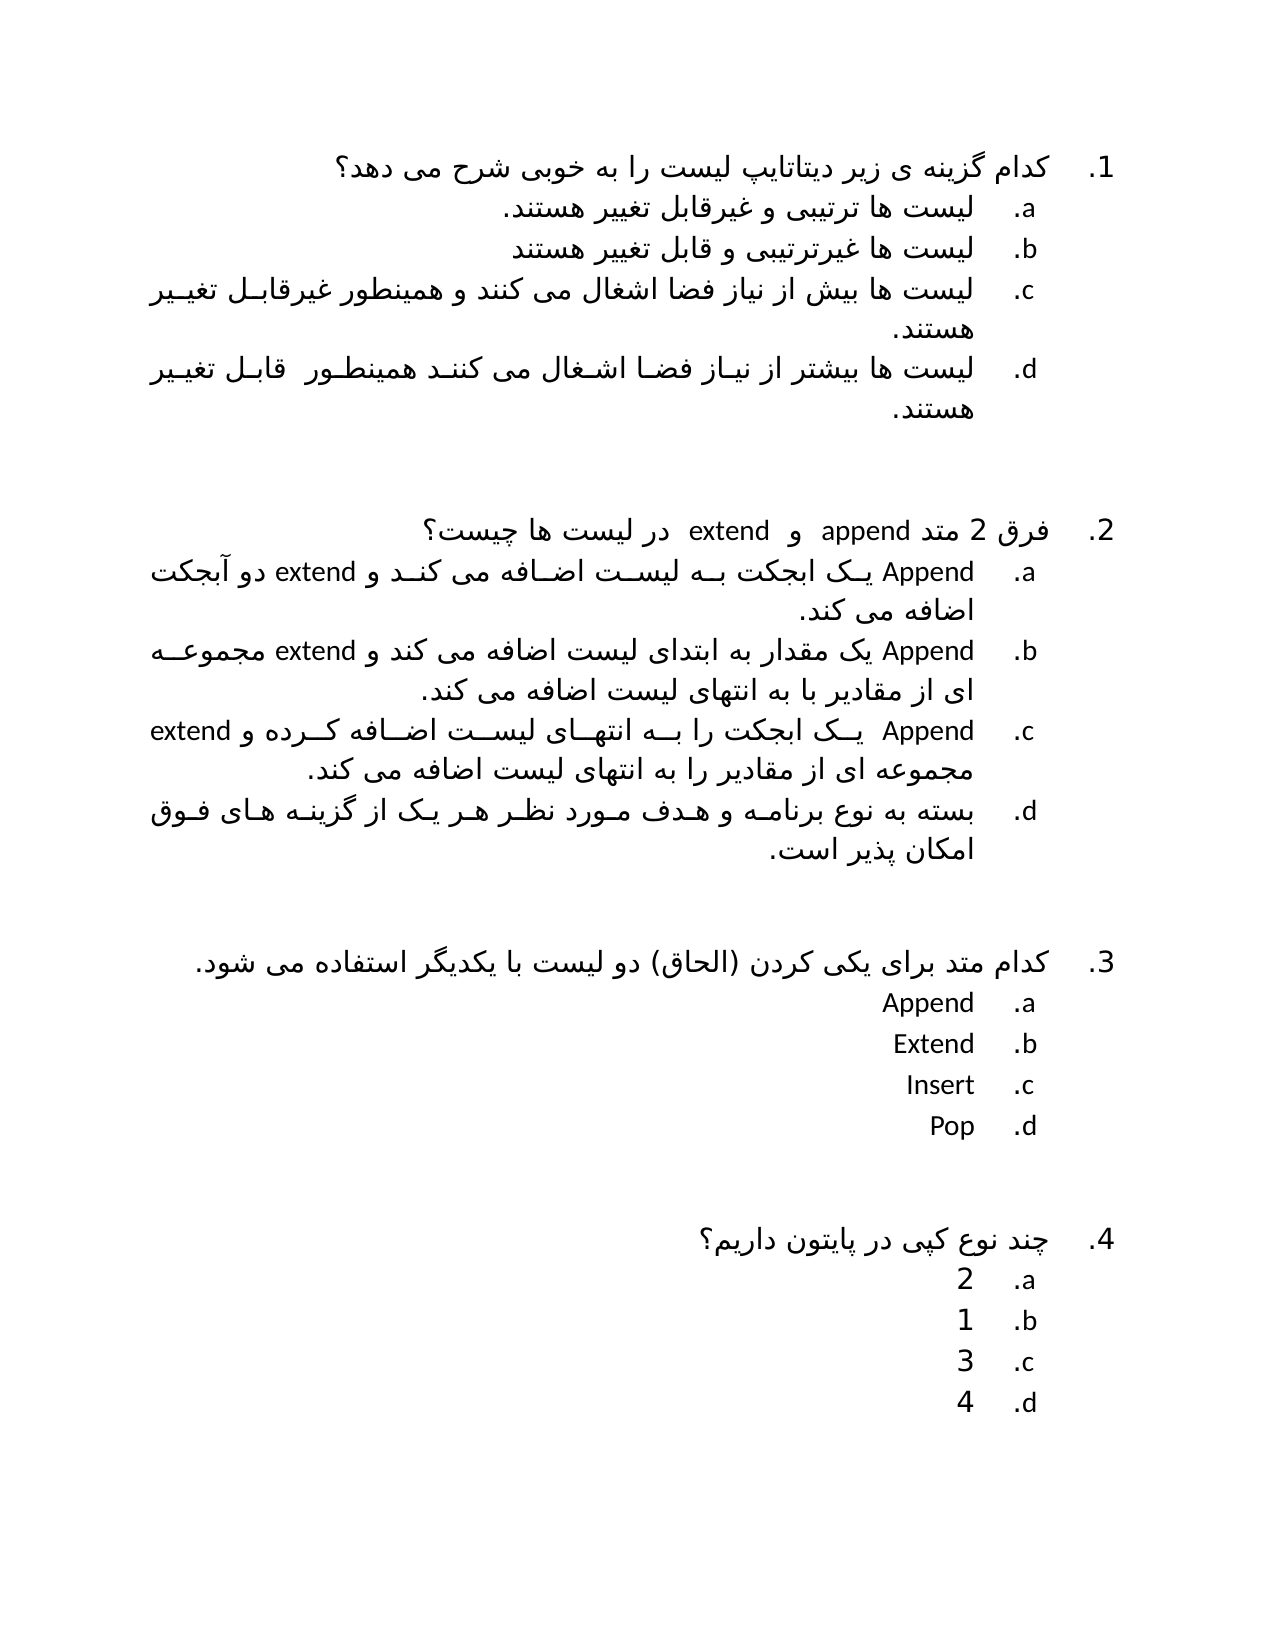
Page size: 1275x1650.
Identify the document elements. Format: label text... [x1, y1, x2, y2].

list کدام متد برای یکی کردن (الحاق) دو لیست با یکدیگر استفاده می شود. [150, 945, 1087, 979]
list Append یک ابجکت را به انتهای لیست اضافه کرده و extend مجموعه ای از مقادیر را به انتهای لیست اضافه می کند. [150, 712, 1012, 787]
list 2 [150, 1261, 1012, 1297]
list لیست ها ترتیبی و غیرقابل تغییر هستند. [150, 189, 1012, 224]
list فرق 2 متد append و extend در لیست ها چیست؟ [150, 512, 1087, 547]
list Extend [150, 1025, 1012, 1061]
list Insert [150, 1066, 1012, 1102]
list Append یک ابجکت به لیست اضافه می کند و extend دو آبجکت اضافه می کند. [150, 553, 1012, 627]
list بسته به نوع برنامه و هدف مورد نظر هر یک از گزینه های فوق امکان پذیر است. [150, 792, 1012, 866]
list Append [150, 984, 1012, 1020]
list چند نوع کپی در پایتون داریم؟ [150, 1222, 1087, 1256]
list لیست ها بیشتر از نیاز فضا اشغال می کنند همینطور قابل تغییر هستند. [150, 350, 1012, 425]
list 1 [150, 1302, 1012, 1338]
list لیست ها غیرترتیبی و قابل تغییر هستند [150, 230, 1012, 266]
list 4 [150, 1384, 1012, 1420]
list 3 [150, 1343, 1012, 1379]
list Append یک مقدار به ابتدای لیست اضافه می کند و extend مجموعه ای از مقادیر با به انتهای لیست اضافه می کند. [150, 632, 1012, 707]
list کدام گزینه ی زیر دیتاتایپ لیست را به خوبی شرح می دهد؟ [150, 150, 1087, 184]
list لیست ها بیش از نیاز فضا اشغال می کنند و همینطور غیرقابل تغییر هستند. [150, 271, 1012, 345]
list Pop [150, 1107, 1012, 1143]
